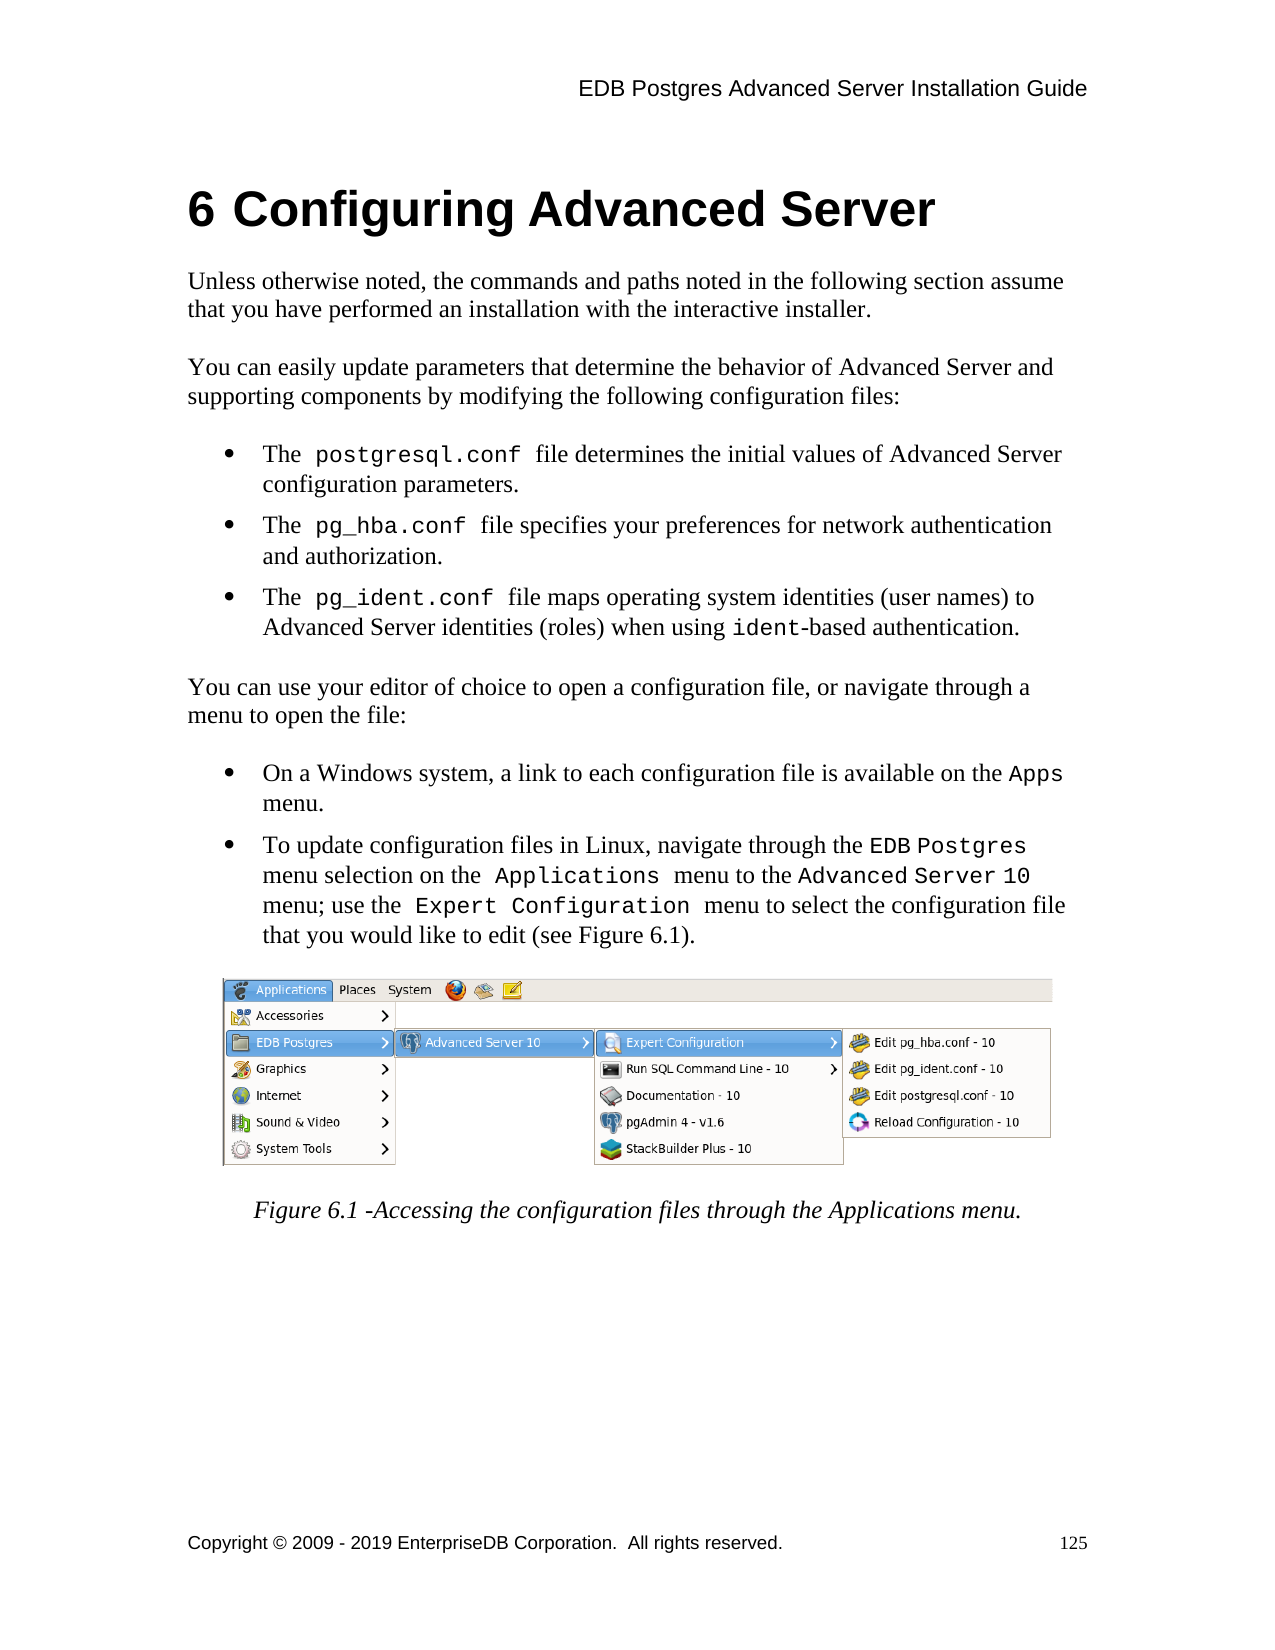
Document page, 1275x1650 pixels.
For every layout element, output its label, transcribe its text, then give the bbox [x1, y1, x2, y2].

picture [222, 978, 1053, 1166]
text Unless otherwise noted, the commands and paths noted in the following section assume that you have performed an installation with the interactive installer. [187, 266, 1087, 323]
text Figure 6.1 -Accessing the configuration files through the Applications menu. [187, 1195, 1087, 1223]
list The pg_ident.conf file maps operating system identities (user names) to Advanced Server identities (roles) when using ident-based authentication. [225, 582, 1087, 642]
list To update configuration files in Linux, navigate through the EDB Postgres menu selection on the Applications menu to the Advanced Server 10 menu; use the Expert Configuration menu to select the configuration file that you would like to edit (see Figure 6.1). [225, 830, 1087, 949]
text You can use your editor of choice to open a configuration file, or navigate through a menu to open the file: [187, 672, 1087, 729]
list The pg_hba.conf file specifies your preferences for network authentication and authorization. [225, 511, 1087, 569]
subtitle Configuring Advanced Server [187, 179, 1087, 237]
text You can easily update parameters that determine the behavior of Advanced Server and supporting components by modifying the following configuration files: [187, 352, 1087, 410]
list The postgresql.conf file determines the initial values of Advanced Server configuration parameters. [225, 439, 1087, 498]
list On a Windows system, a link to each configuration file is available on the Apps menu. [225, 758, 1087, 817]
